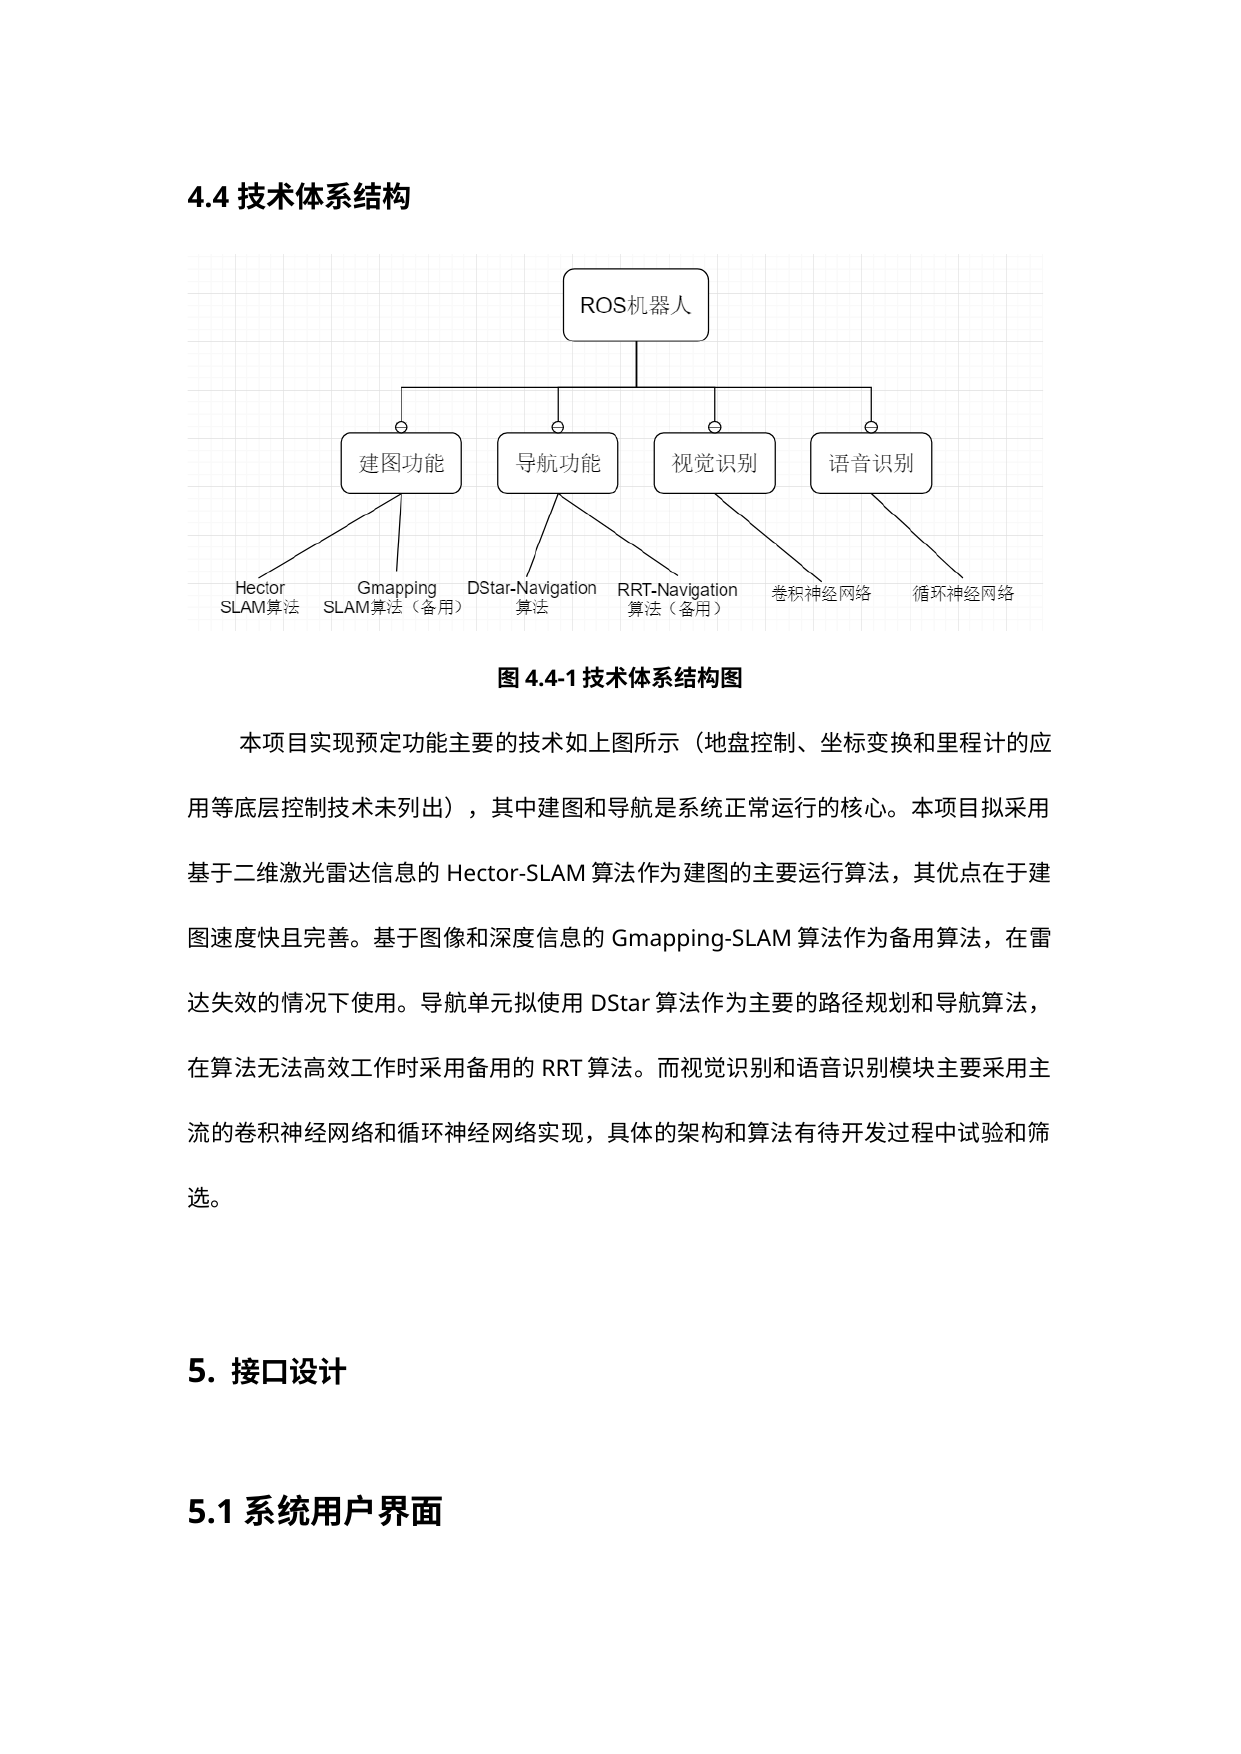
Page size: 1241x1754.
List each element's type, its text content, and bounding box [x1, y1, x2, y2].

text 本项目实现预定功能主要的技术如上图所示（地盘控制、坐标变换和里程计的应用等底层控制技术未列出），其中建图和导航是系统正常运行的核心。本项目拟采用基于二维激光雷达信息的Hector-SLAM算法作为建图的主要运行算法，其优点在于建图速度快且完善。基于图像和深度信息的Gmapping-SLAM算法作为备用算法，在雷达失效的情况下使用。导航单元拟使用DStar算法作为主要的路径规划和导航算法，在算法无法高效工作时采用备用的RRT算法。而视觉识别和语音识别模块主要采用主流的卷积神经网络和循环神经网络实现，具体的架构和算法有待开发过程中试验和筛选。 [187, 709, 1053, 1229]
list 接口设计 [187, 1337, 1053, 1402]
picture [187, 254, 1044, 631]
text 4.4 技术体系结构 [187, 162, 1053, 227]
text 5.1 系统用户界面 [187, 1477, 1053, 1542]
text 图4.4-1技术体系结构图 [187, 644, 1053, 709]
